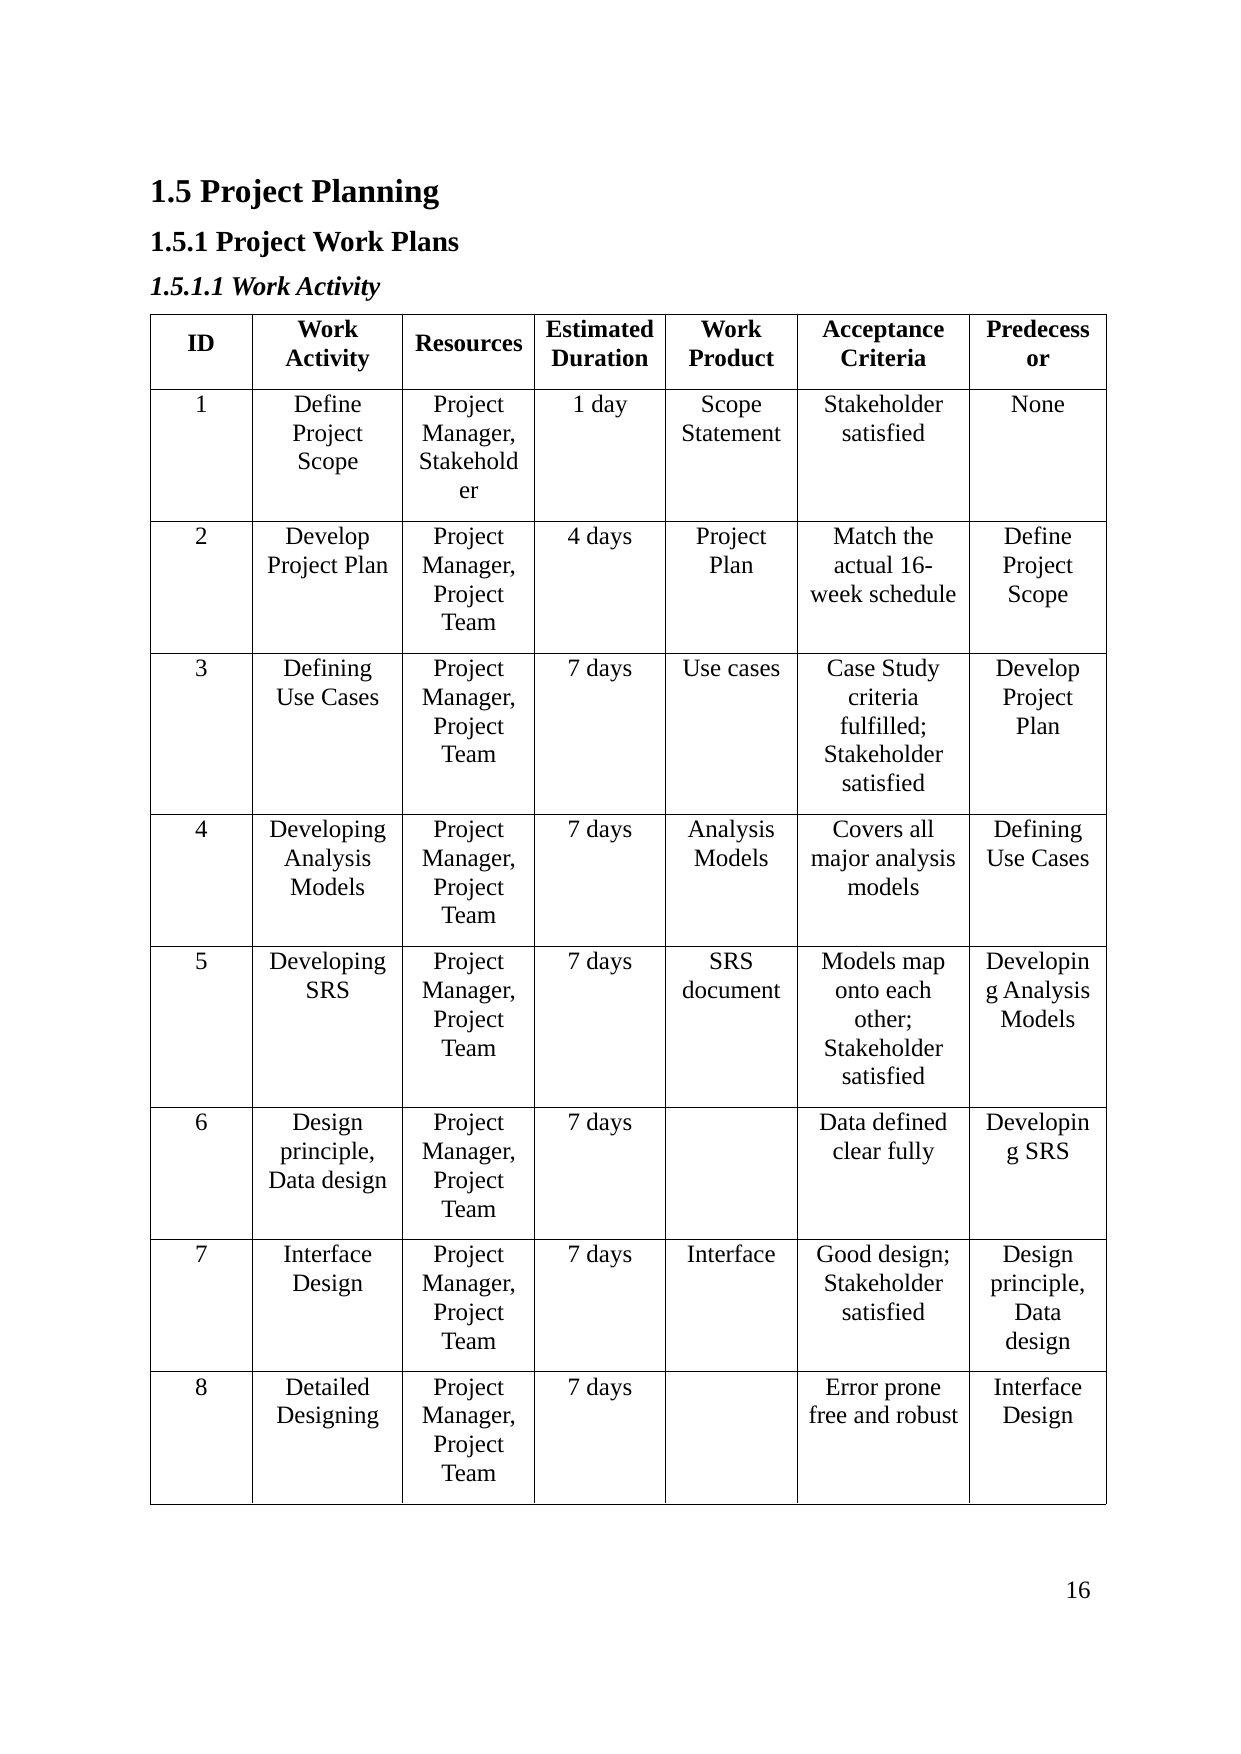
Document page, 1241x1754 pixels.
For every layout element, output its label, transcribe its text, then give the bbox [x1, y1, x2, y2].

table_header Acceptance Criteria [798, 315, 969, 388]
table_cell Project Manager, Stakeholder [403, 390, 534, 521]
table_cell 7 [151, 1240, 252, 1371]
table_cell 7 days [535, 1240, 665, 1371]
table_cell Developing SRS [970, 1108, 1106, 1239]
table_header Predecessor [970, 315, 1106, 388]
table_cell 7 days [535, 1372, 665, 1503]
table_cell Stakeholder satisfied [798, 390, 969, 521]
table_header Work Activity [253, 315, 402, 388]
table_cell SRS document [666, 947, 797, 1107]
table_header Resources [403, 315, 534, 388]
subtitle 1.5.1.1 Work Activity [150, 270, 1090, 301]
table_cell [666, 1108, 797, 1239]
table_cell None [970, 390, 1106, 521]
table_cell Use cases [666, 654, 797, 814]
table_cell Detailed Designing [253, 1372, 402, 1503]
table_cell 7 days [535, 947, 665, 1107]
table_cell Good design; Stakeholder satisfied [798, 1240, 969, 1371]
table_cell Developing Analysis Models [253, 815, 402, 946]
table_cell 3 [151, 654, 252, 814]
table_cell Models map onto each other; Stakeholder satisfied [798, 947, 969, 1107]
table_cell 1 [151, 390, 252, 521]
subtitle 1.5 Project Planning [150, 171, 1090, 209]
table_cell Defining Use Cases [970, 815, 1106, 946]
table_cell 4 days [535, 522, 665, 653]
table_cell Project Manager, Project Team [403, 522, 534, 653]
table_cell 4 [151, 815, 252, 946]
table_cell Project Manager, Project Team [403, 1108, 534, 1239]
table_cell Match the actual 16-week schedule [798, 522, 969, 653]
table_cell 7 days [535, 654, 665, 814]
table_header Work Product [666, 315, 797, 388]
table_cell 2 [151, 522, 252, 653]
table_cell Developing Analysis Models [970, 947, 1106, 1107]
table_cell Define Project Scope [970, 522, 1106, 653]
table_cell Scope Statement [666, 390, 797, 521]
table_cell Project Manager, Project Team [403, 815, 534, 946]
table_cell 7 days [535, 815, 665, 946]
table_cell Covers all major analysis models [798, 815, 969, 946]
subtitle 1.5.1 Project Work Plans [150, 224, 1090, 257]
table_cell Defining Use Cases [253, 654, 402, 814]
table_cell 5 [151, 947, 252, 1107]
table_cell 7 days [535, 1108, 665, 1239]
table_cell Develop Project Plan [253, 522, 402, 653]
table_header Estimated Duration [535, 315, 665, 388]
table_cell Project Plan [666, 522, 797, 653]
table_cell Developing SRS [253, 947, 402, 1107]
table_cell [666, 1372, 797, 1503]
table_cell 1 day [535, 390, 665, 521]
table_cell Develop Project Plan [970, 654, 1106, 814]
table_cell Project Manager, Project Team [403, 654, 534, 814]
table_cell Interface Design [253, 1240, 402, 1371]
table_cell Project Manager, Project Team [403, 1240, 534, 1371]
table_cell Design principle, Data design [970, 1240, 1106, 1371]
table_cell Project Manager, Project Team [403, 1372, 534, 1503]
table_cell 6 [151, 1108, 252, 1239]
table_cell Interface Design [970, 1372, 1106, 1503]
table_cell Project Manager, Project Team [403, 947, 534, 1107]
table_header ID [151, 315, 252, 388]
table_cell Define Project Scope [253, 390, 402, 521]
table_cell Case Study criteria fulfilled; Stakeholder satisfied [798, 654, 969, 814]
table_cell Error prone free and robust [798, 1372, 969, 1503]
table_cell Interface [666, 1240, 797, 1371]
table_cell Analysis Models [666, 815, 797, 946]
table_cell 8 [151, 1372, 252, 1503]
table_cell Data defined clear fully [798, 1108, 969, 1239]
table_cell Design principle, Data design [253, 1108, 402, 1239]
